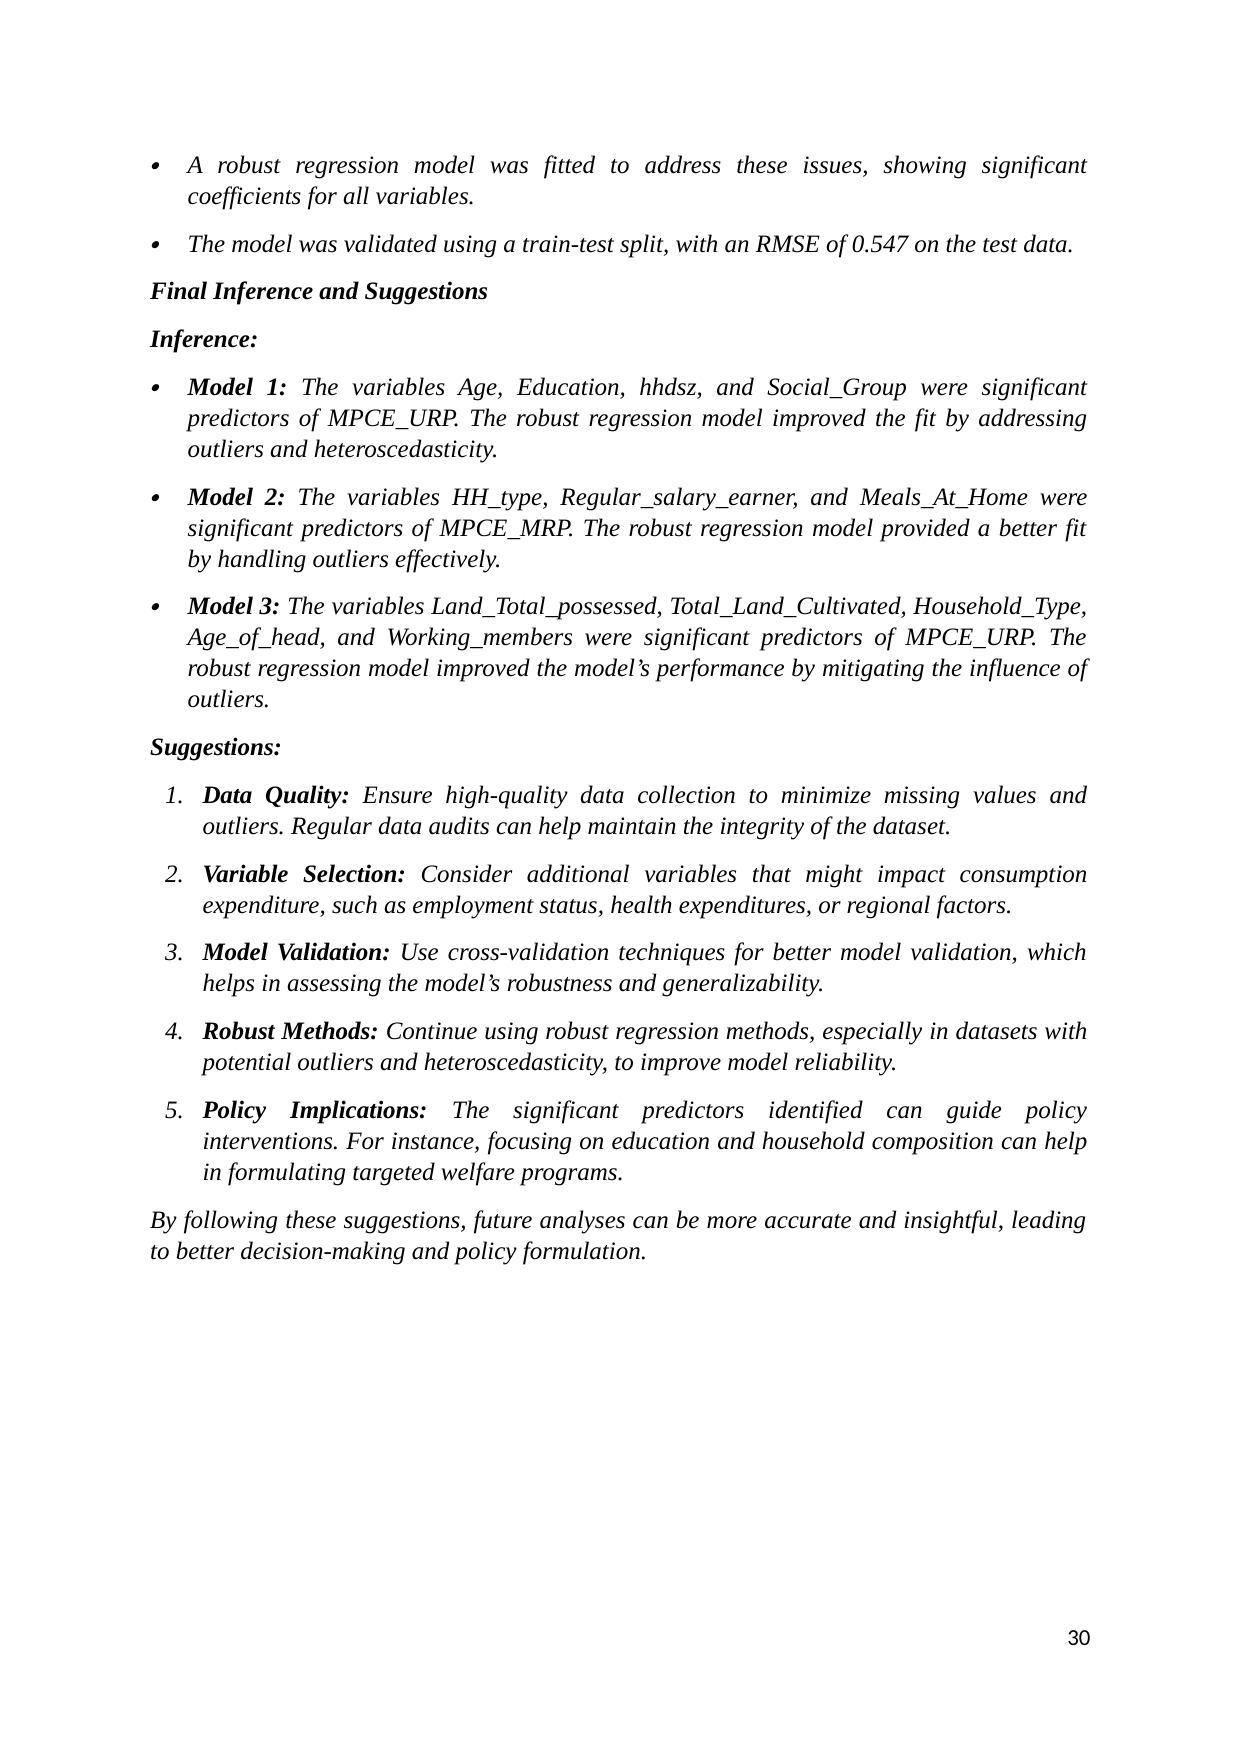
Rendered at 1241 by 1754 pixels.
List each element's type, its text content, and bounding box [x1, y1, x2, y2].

text Suggestions: [150, 732, 1090, 761]
list A robust regression model was fitted to address these issues, showing significant coefficients for all variables. [150, 150, 1090, 210]
list Variable Selection: Consider additional variables that might impact consumption expenditure, such as employment status, health expenditures, or regional factors. [165, 859, 1090, 918]
list Policy Implications: The significant predictors identified can guide policy interventions. For instance, focusing on education and household composition can help in formulating targeted welfare programs. [165, 1095, 1090, 1186]
list Robust Methods: Continue using robust regression methods, especially in datasets with potential outliers and heteroscedasticity, to improve model reliability. [165, 1016, 1090, 1076]
list The model was validated using a train-test split, with an RMSE of 0.547 on the test data. [150, 229, 1090, 257]
list Model 3: The variables Land_Total_possessed, Total_Land_Cultivated, Household_Type, Age_of_head, and Working_members were significant predictors of MPCE_URP. The robust regression model improved the model’s performance by mitigating the influence of outliers. [150, 591, 1090, 713]
list Model Validation: Use cross-validation techniques for better model validation, which helps in assessing the model’s robustness and generalizability. [165, 937, 1090, 997]
list Data Quality: Ensure high-quality data collection to minimize missing values and outliers. Regular data audits can help maintain the integrity of the dataset. [165, 780, 1090, 840]
text By following these suggestions, future analyses can be more accurate and insightful, leading to better decision-making and policy formulation. [150, 1205, 1090, 1264]
list Model 1: The variables Age, Education, hhdsz, and Social_Group were significant predictors of MPCE_URP. The robust regression model improved the fit by addressing outliers and heteroscedasticity. [150, 372, 1090, 463]
text Inference: [150, 324, 1090, 353]
text Final Inference and Suggestions [150, 276, 1090, 305]
list Model 2: The variables HH_type, Regular_salary_earner, and Meals_At_Home were significant predictors of MPCE_MRP. The robust regression model provided a better fit by handling outliers effectively. [150, 482, 1090, 572]
